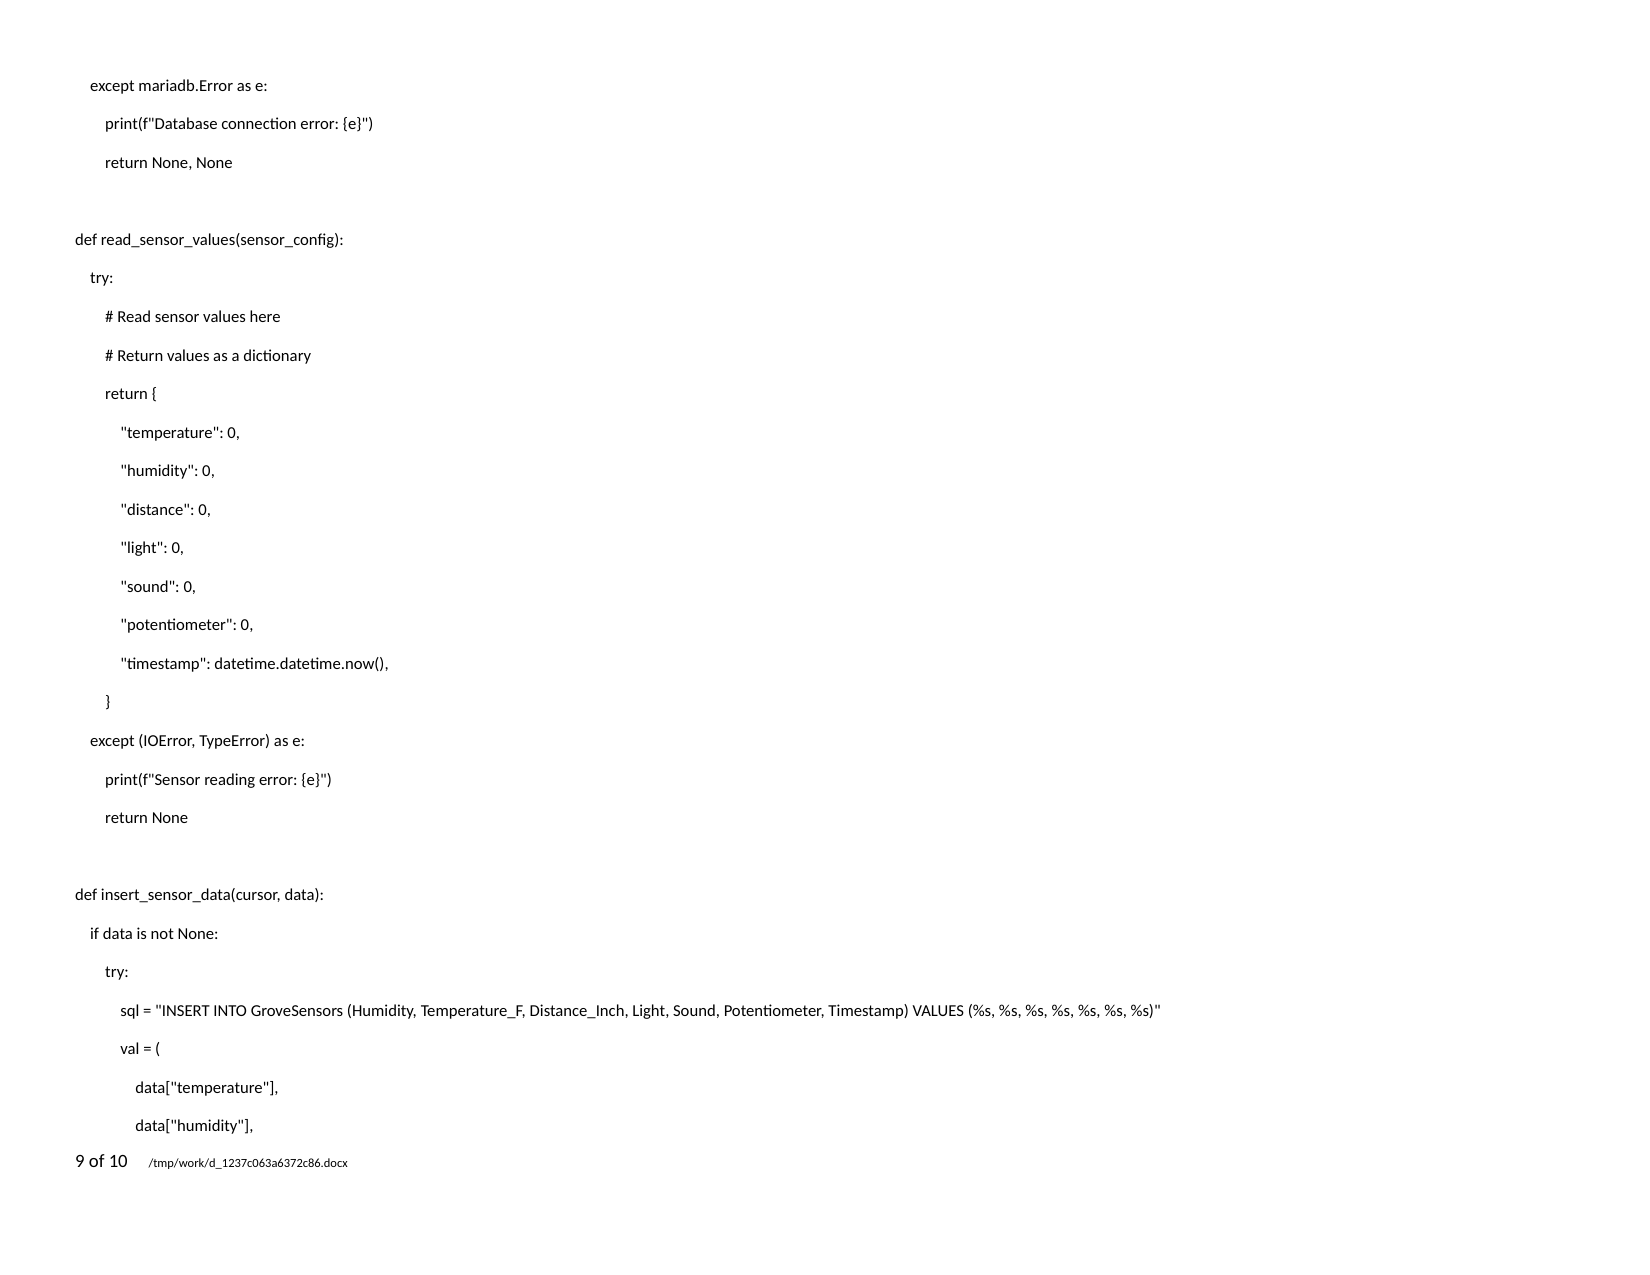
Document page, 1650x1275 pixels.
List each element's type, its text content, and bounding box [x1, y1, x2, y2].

text } [75, 692, 1575, 712]
text val = ( [75, 1038, 1575, 1059]
text "sound": 0, [75, 576, 1575, 596]
text if data is not None: [75, 923, 1575, 943]
text return { [75, 383, 1575, 404]
text # Return values as a dictionary [75, 345, 1575, 365]
text except (IOError, TypeError) as e: [75, 730, 1575, 751]
text data["humidity"], [75, 1116, 1575, 1136]
text "humidity": 0, [75, 460, 1575, 481]
text try: [75, 268, 1575, 288]
text try: [75, 961, 1575, 982]
text "light": 0, [75, 537, 1575, 558]
text sql = "INSERT INTO GroveSensors (Humidity, Temperature_F, Distance_Inch, Light, Sound, Potentiometer, Timestamp) VALUES (%s, %s, %s, %s, %s, %s, %s)" [75, 1000, 1575, 1020]
text def read_sensor_values(sensor_config): [75, 229, 1575, 249]
text # Read sensor values here [75, 306, 1575, 327]
text "timestamp": datetime.datetime.now(), [75, 653, 1575, 673]
text except mariadb.Error as e: [75, 75, 1575, 95]
text print(f"Sensor reading error: {e}") [75, 769, 1575, 789]
text "temperature": 0, [75, 422, 1575, 442]
text data["temperature"], [75, 1077, 1575, 1097]
text print(f"Database connection error: {e}") [75, 113, 1575, 134]
text "potentiometer": 0, [75, 614, 1575, 635]
text "distance": 0, [75, 499, 1575, 519]
text return None, None [75, 152, 1575, 172]
text return None [75, 807, 1575, 828]
text def insert_sensor_data(cursor, data): [75, 884, 1575, 905]
